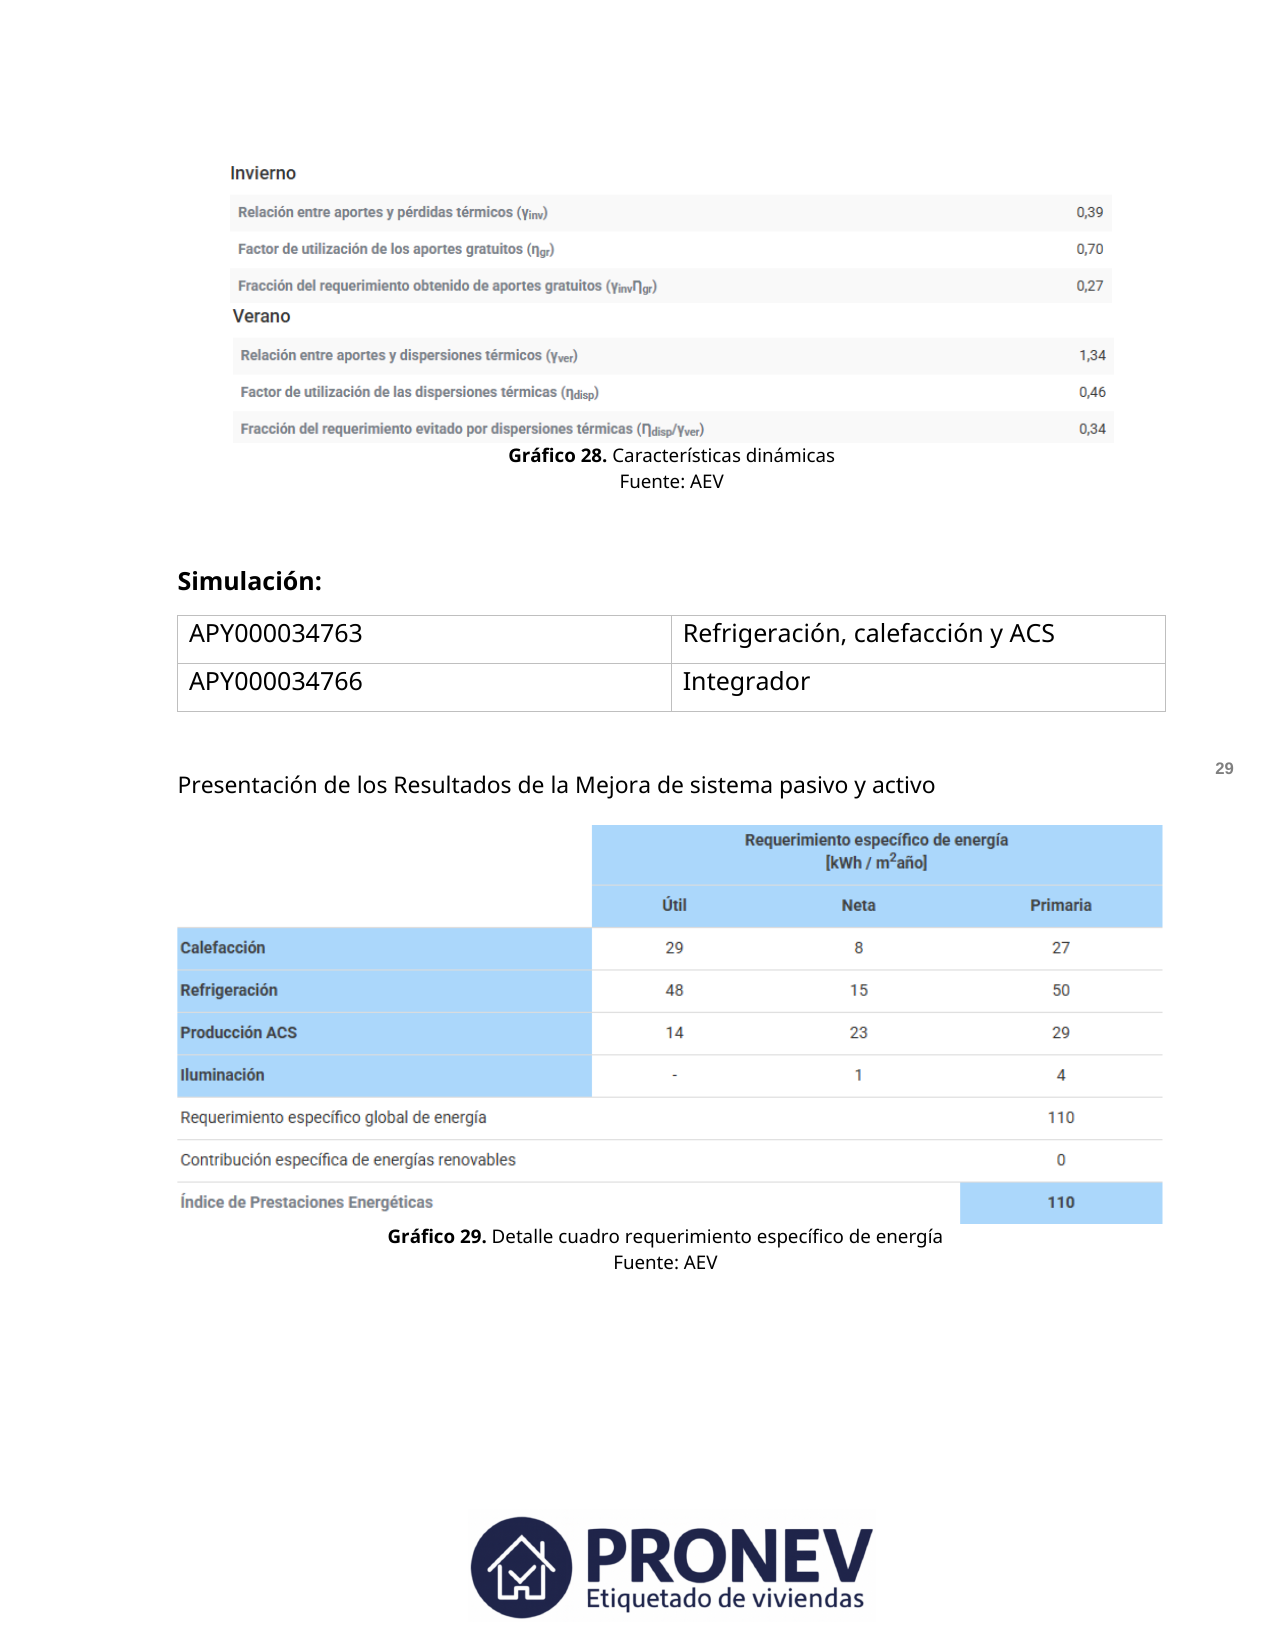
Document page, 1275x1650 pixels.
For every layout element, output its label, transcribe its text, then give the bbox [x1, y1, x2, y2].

table_header Refrigeración, calefacción y ACS [672, 616, 1165, 663]
picture [228, 162, 1115, 443]
table_cell APY000034766 [178, 664, 671, 711]
table_cell Integrador [672, 664, 1165, 711]
text Presentación de los Resultados de la Mejora de sistema pasivo y activo [177, 769, 1166, 800]
table_header APY000034763 [178, 616, 671, 663]
picture [467, 1509, 876, 1622]
table_header Gráfico 29. Detalle cuadro requerimiento específico de energía [166, 826, 1165, 1249]
text Simulación: [177, 564, 1166, 598]
table_cell Fuente: AEV [177, 468, 1166, 507]
table_cell Fuente: AEV [166, 1249, 1165, 1288]
picture [177, 825, 1165, 1224]
table_header Gráfico 28. Características dinámicas [177, 163, 1166, 468]
